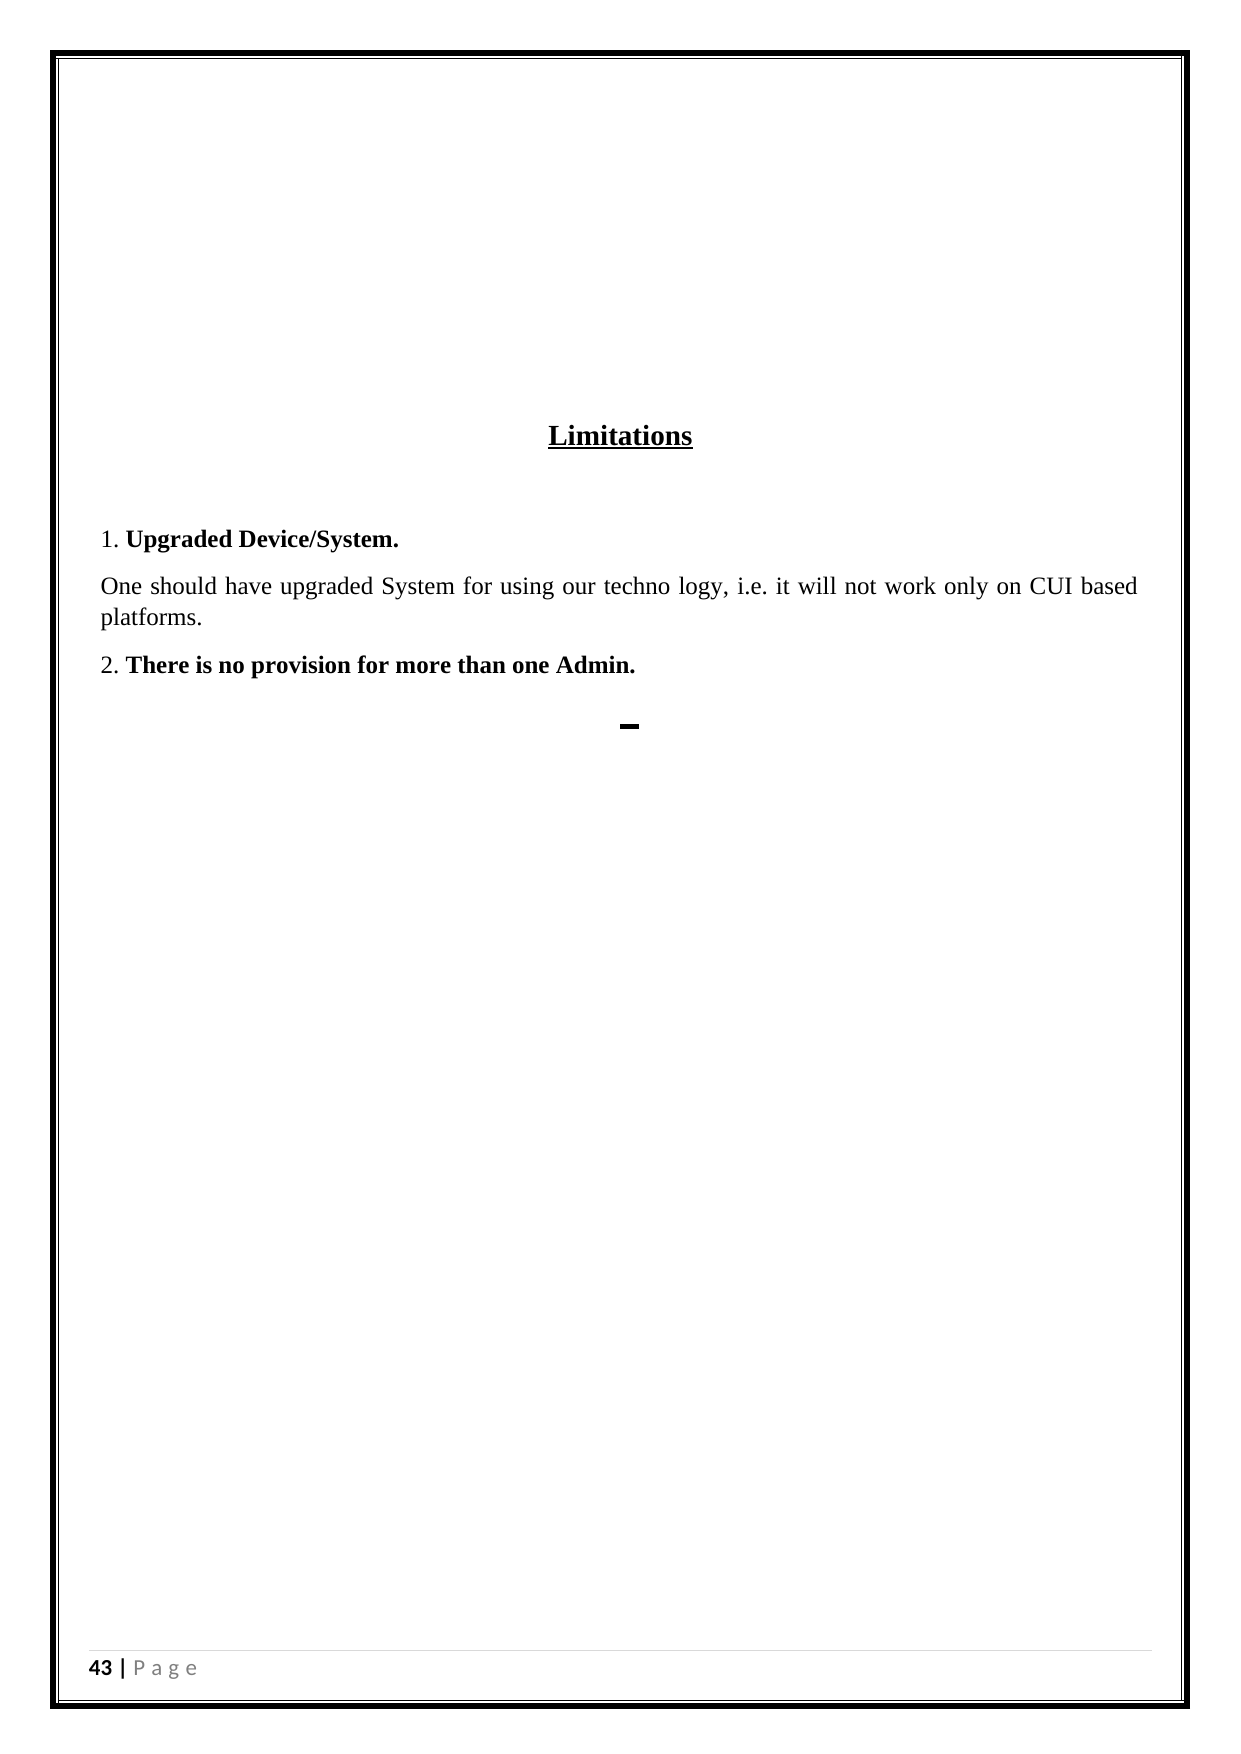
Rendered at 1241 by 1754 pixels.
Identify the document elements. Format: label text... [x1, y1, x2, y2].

text Limitations [89, 418, 1152, 452]
text One should have upgraded System for using our techno logy, i.e. it will not work only on CUI based platforms. [100, 571, 1140, 631]
text 1. Upgraded Device/System. [100, 524, 1140, 552]
text 2. There is no provision for more than one Admin. [100, 650, 1140, 679]
